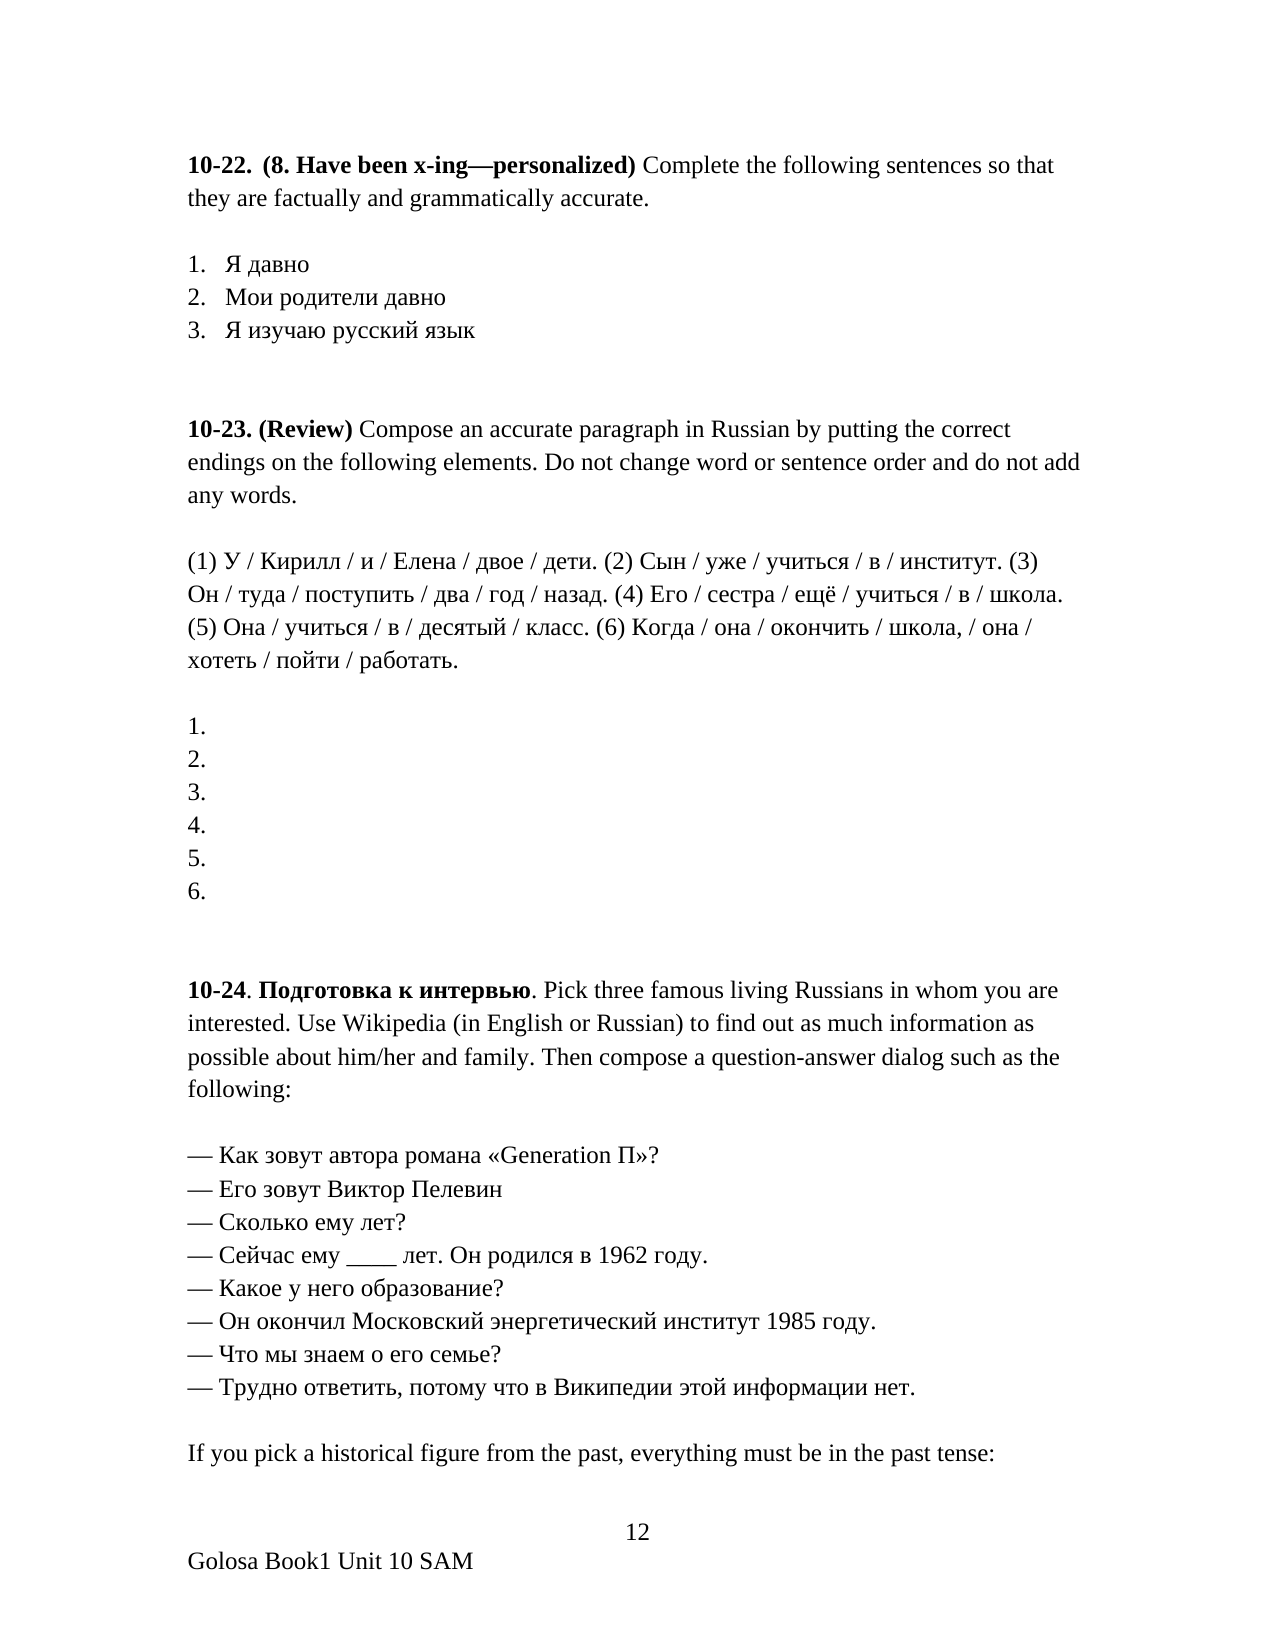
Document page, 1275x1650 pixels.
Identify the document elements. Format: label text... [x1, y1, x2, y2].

text 10-24. Подготовка к интервью. Pick three famous living Russians in whom you are interested. Use Wikipedia (in English or Russian) to find out as much information as possible about him/her and family. Then compose a question-answer dialog such as the following: [187, 976, 1087, 1103]
text 2. Мои родители давно [187, 282, 1087, 311]
text 1. Я давно [187, 249, 1087, 278]
text — Его зовут Виктор Пелевин [187, 1174, 1087, 1202]
text (1) У / Кирилл / и / Елена / двое / дети. (2) Сын / уже / учиться / в / институт. (3) Он / туда / поступить / два / год / назад. (4) Его / сестра / ещё / учиться / в / школа. (5) Она / учиться / в / десятый / класс. (6) Когда / она / окончить / школа, / она / хотеть / пойти / работать. [187, 546, 1087, 674]
text — Что мы знаем о его семье? [187, 1339, 1087, 1367]
text 10-23. (Review) Compose an accurate paragraph in Russian by putting the correct endings on the following elements. Do not change word or sentence order and do not add any words. [187, 414, 1087, 509]
text — Какое у него образование? [187, 1273, 1087, 1301]
text — Трудно ответить, потому что в Википедии этой информации нет. [187, 1372, 1087, 1401]
text — Он окончил Московский энергетический институт 1985 году. [187, 1306, 1087, 1334]
text — Сейчас ему ____ лет. Он родился в 1962 году. [187, 1240, 1087, 1268]
text — Как зовут автора романа «Generation П»? [187, 1141, 1087, 1169]
text 10-22. (8. Have been x-ing—personalized) Complete the following sentences so that they are factually and grammatically accurate. [187, 150, 1087, 212]
text 3. Я изучаю русский язык [187, 315, 1087, 344]
text — Сколько ему лет? [187, 1207, 1087, 1235]
text If you pick a historical figure from the past, everything must be in the past tense: [187, 1438, 1087, 1467]
